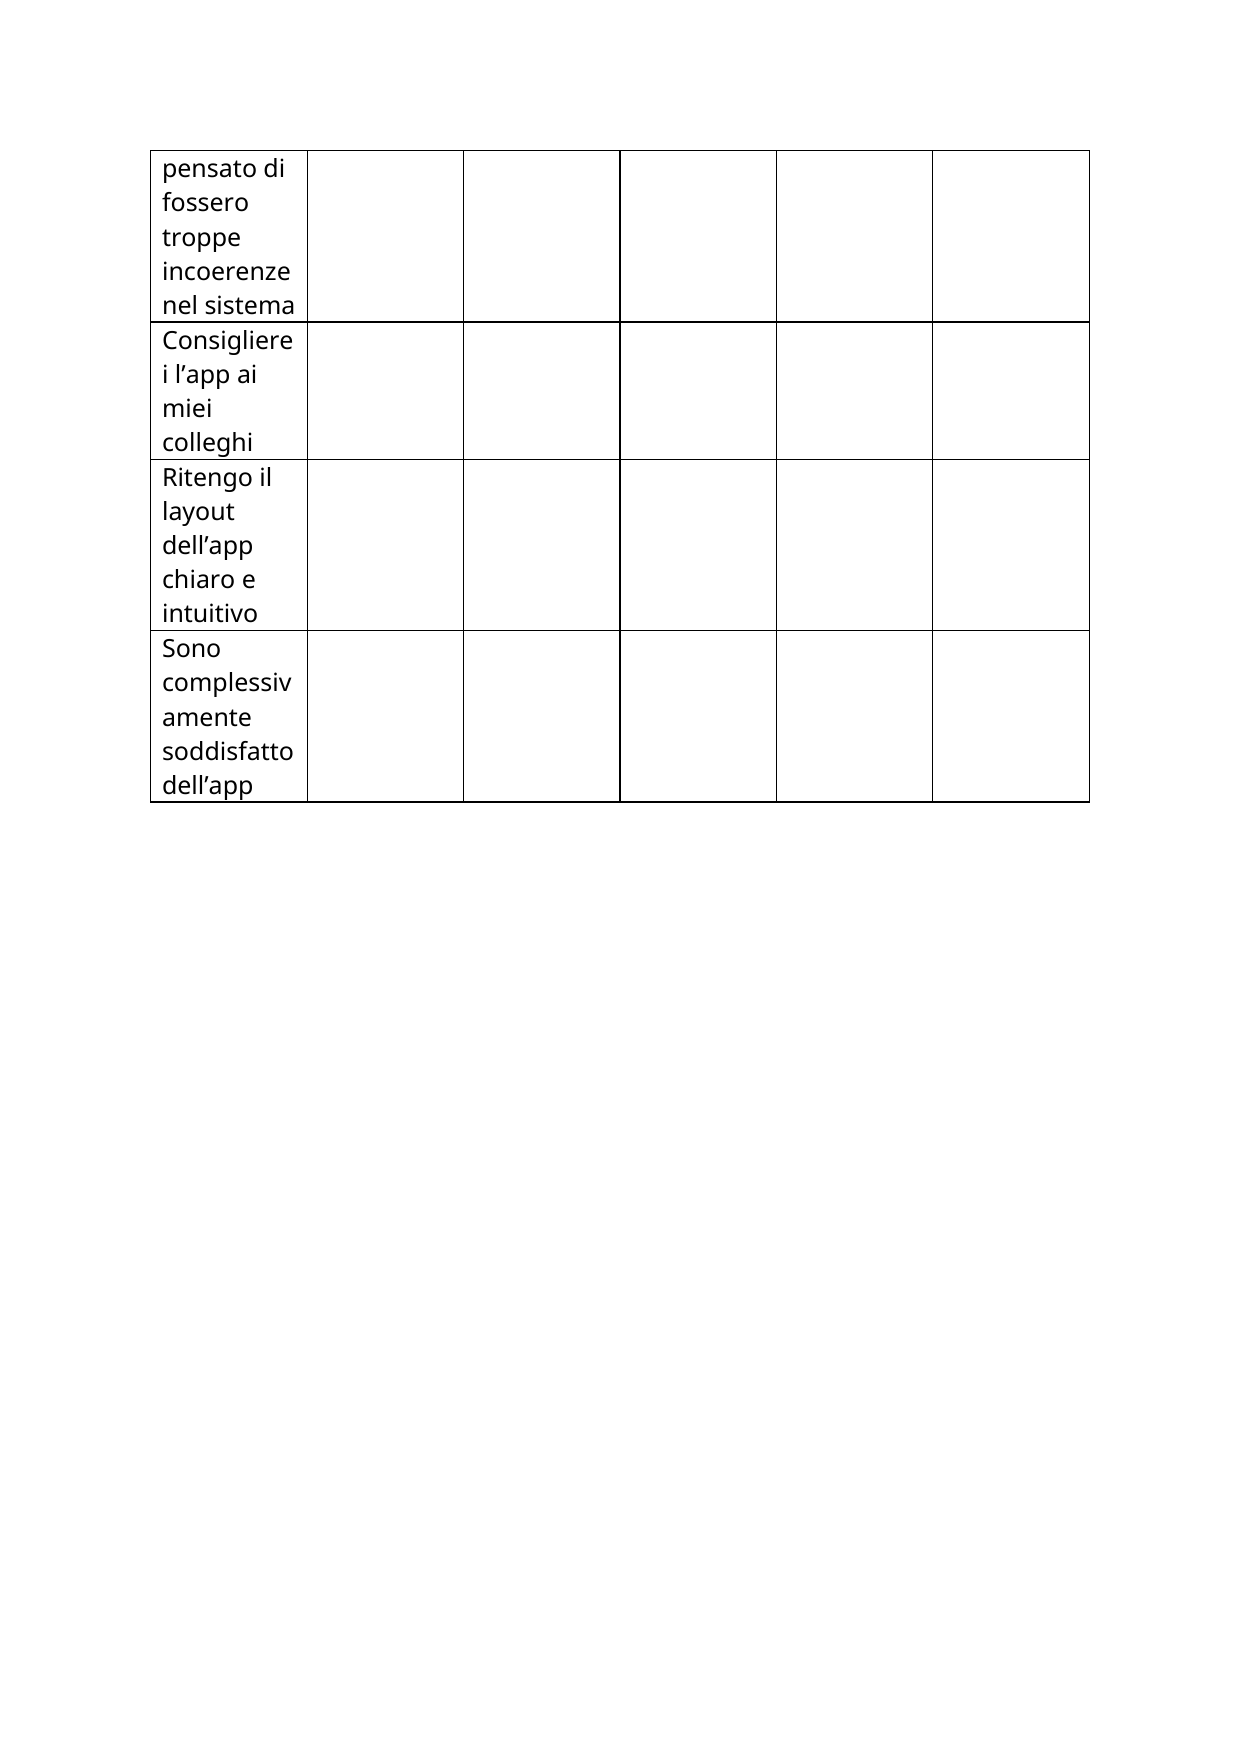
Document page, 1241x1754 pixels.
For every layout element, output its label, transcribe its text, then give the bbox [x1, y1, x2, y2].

table_cell [464, 631, 619, 801]
table_cell [308, 460, 463, 630]
table_cell [777, 151, 932, 321]
table_cell [621, 323, 776, 459]
table_cell [777, 323, 932, 459]
table_cell [308, 631, 463, 801]
table_cell [464, 151, 619, 321]
table_cell [621, 151, 776, 321]
table_cell [933, 460, 1089, 630]
table_cell [308, 323, 463, 459]
table_cell [933, 151, 1089, 321]
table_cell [151, 151, 307, 321]
table_cell [777, 460, 932, 630]
table_cell Sono complessivamente soddisfatto dell’app [151, 631, 307, 801]
table_cell [933, 323, 1089, 459]
table_cell [464, 460, 619, 630]
table_cell Consiglierei l’app ai miei colleghi [151, 323, 307, 459]
table_cell Ritengo il layout dell’app chiaro e intuitivo [151, 460, 307, 630]
table_cell [777, 631, 932, 801]
table_cell [464, 323, 619, 459]
table_cell [621, 631, 776, 801]
table_cell [621, 460, 776, 630]
table_cell [308, 151, 463, 321]
table_cell [933, 631, 1089, 801]
